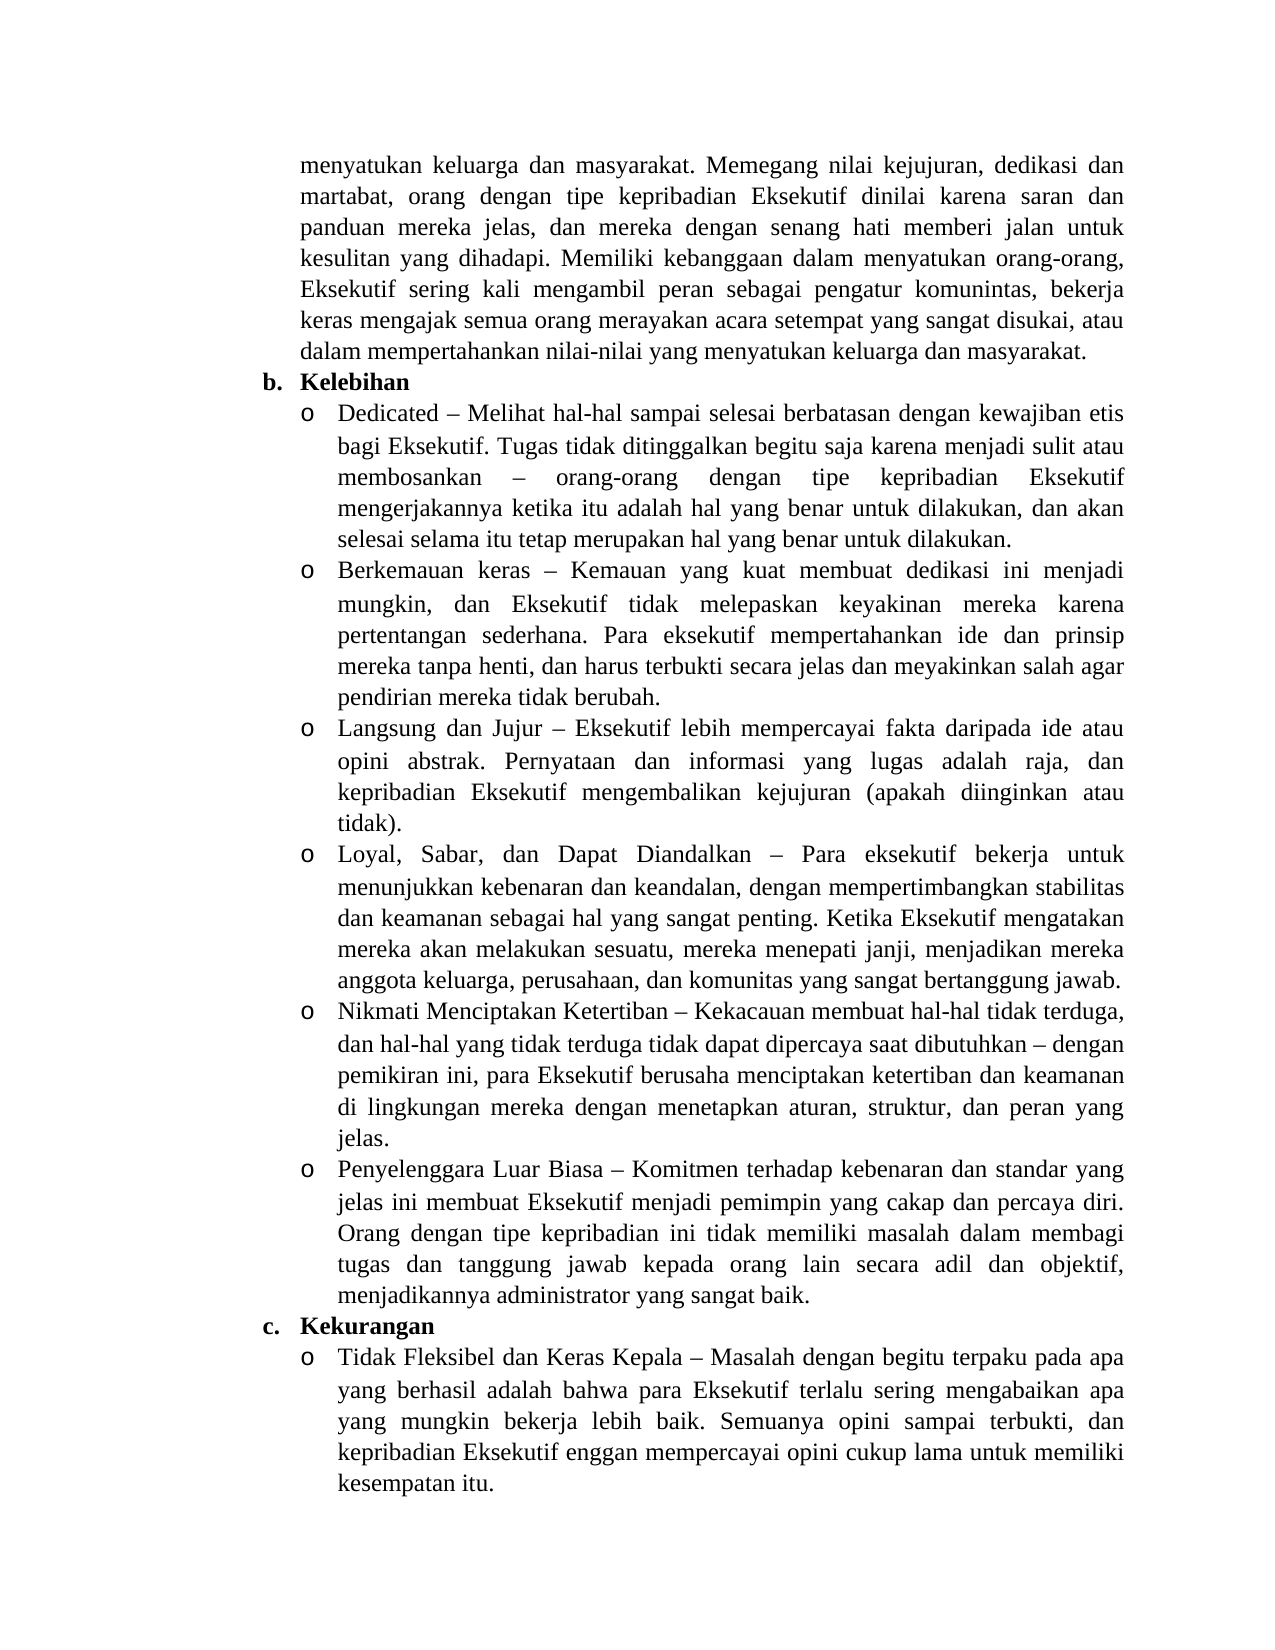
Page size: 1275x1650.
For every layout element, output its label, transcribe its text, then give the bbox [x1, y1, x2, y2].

list Nikmati Menciptakan Ketertiban – Kekacauan membuat hal-hal tidak terduga, dan hal-hal yang tidak terduga tidak dapat dipercaya saat dibutuhkan – dengan pemikiran ini, para Eksekutif berusaha menciptakan ketertiban dan keamanan di lingkungan mereka dengan menetapkan aturan, struktur, dan peran yang jelas. [300, 996, 1125, 1151]
list Dedicated – Melihat hal-hal sampai selesai berbatasan dengan kewajiban etis bagi Eksekutif. Tugas tidak ditinggalkan begitu saja karena menjadi sulit atau membosankan – orang-orang dengan tipe kepribadian Eksekutif mengerjakannya ketika itu adalah hal yang benar untuk dilakukan, dan akan selesai selama itu tetap merupakan hal yang benar untuk dilakukan. [300, 398, 1125, 553]
list Loyal, Sabar, dan Dapat Diandalkan – Para eksekutif bekerja untuk menunjukkan kebenaran dan keandalan, dengan mempertimbangkan stabilitas dan keamanan sebagai hal yang sangat penting. Ketika Eksekutif mengatakan mereka akan melakukan sesuatu, mereka menepati janji, menjadikan mereka anggota keluarga, perusahaan, dan komunitas yang sangat bertanggung jawab. [300, 839, 1125, 994]
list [300, 150, 1125, 365]
list Tidak Fleksibel dan Keras Kepala – Masalah dengan begitu terpaku pada apa yang berhasil adalah bahwa para Eksekutif terlalu sering mengabaikan apa yang mungkin bekerja lebih baik. Semuanya opini sampai terbukti, dan kepribadian Eksekutif enggan mempercayai opini cukup lama untuk memiliki kesempatan itu. [300, 1342, 1125, 1497]
list Kekurangan [262, 1311, 1125, 1340]
list Penyelenggara Luar Biasa – Komitmen terhadap kebenaran dan standar yang jelas ini membuat Eksekutif menjadi pemimpin yang cakap dan percaya diri. Orang dengan tipe kepribadian ini tidak memiliki masalah dalam membagi tugas dan tanggung jawab kepada orang lain secara adil dan objektif, menjadikannya administrator yang sangat baik. [300, 1154, 1125, 1309]
list Kelebihan [262, 367, 1125, 396]
list Berkemauan keras – Kemauan yang kuat membuat dedikasi ini menjadi mungkin, dan Eksekutif tidak melepaskan keyakinan mereka karena pertentangan sederhana. Para eksekutif mempertahankan ide dan prinsip mereka tanpa henti, dan harus terbukti secara jelas dan meyakinkan salah agar pendirian mereka tidak berubah. [300, 556, 1125, 711]
list Langsung dan Jujur – Eksekutif lebih mempercayai fakta daripada ide atau opini abstrak. Pernyataan dan informasi yang lugas adalah raja, dan kepribadian Eksekutif mengembalikan kejujuran (apakah diinginkan atau tidak). [300, 713, 1125, 837]
